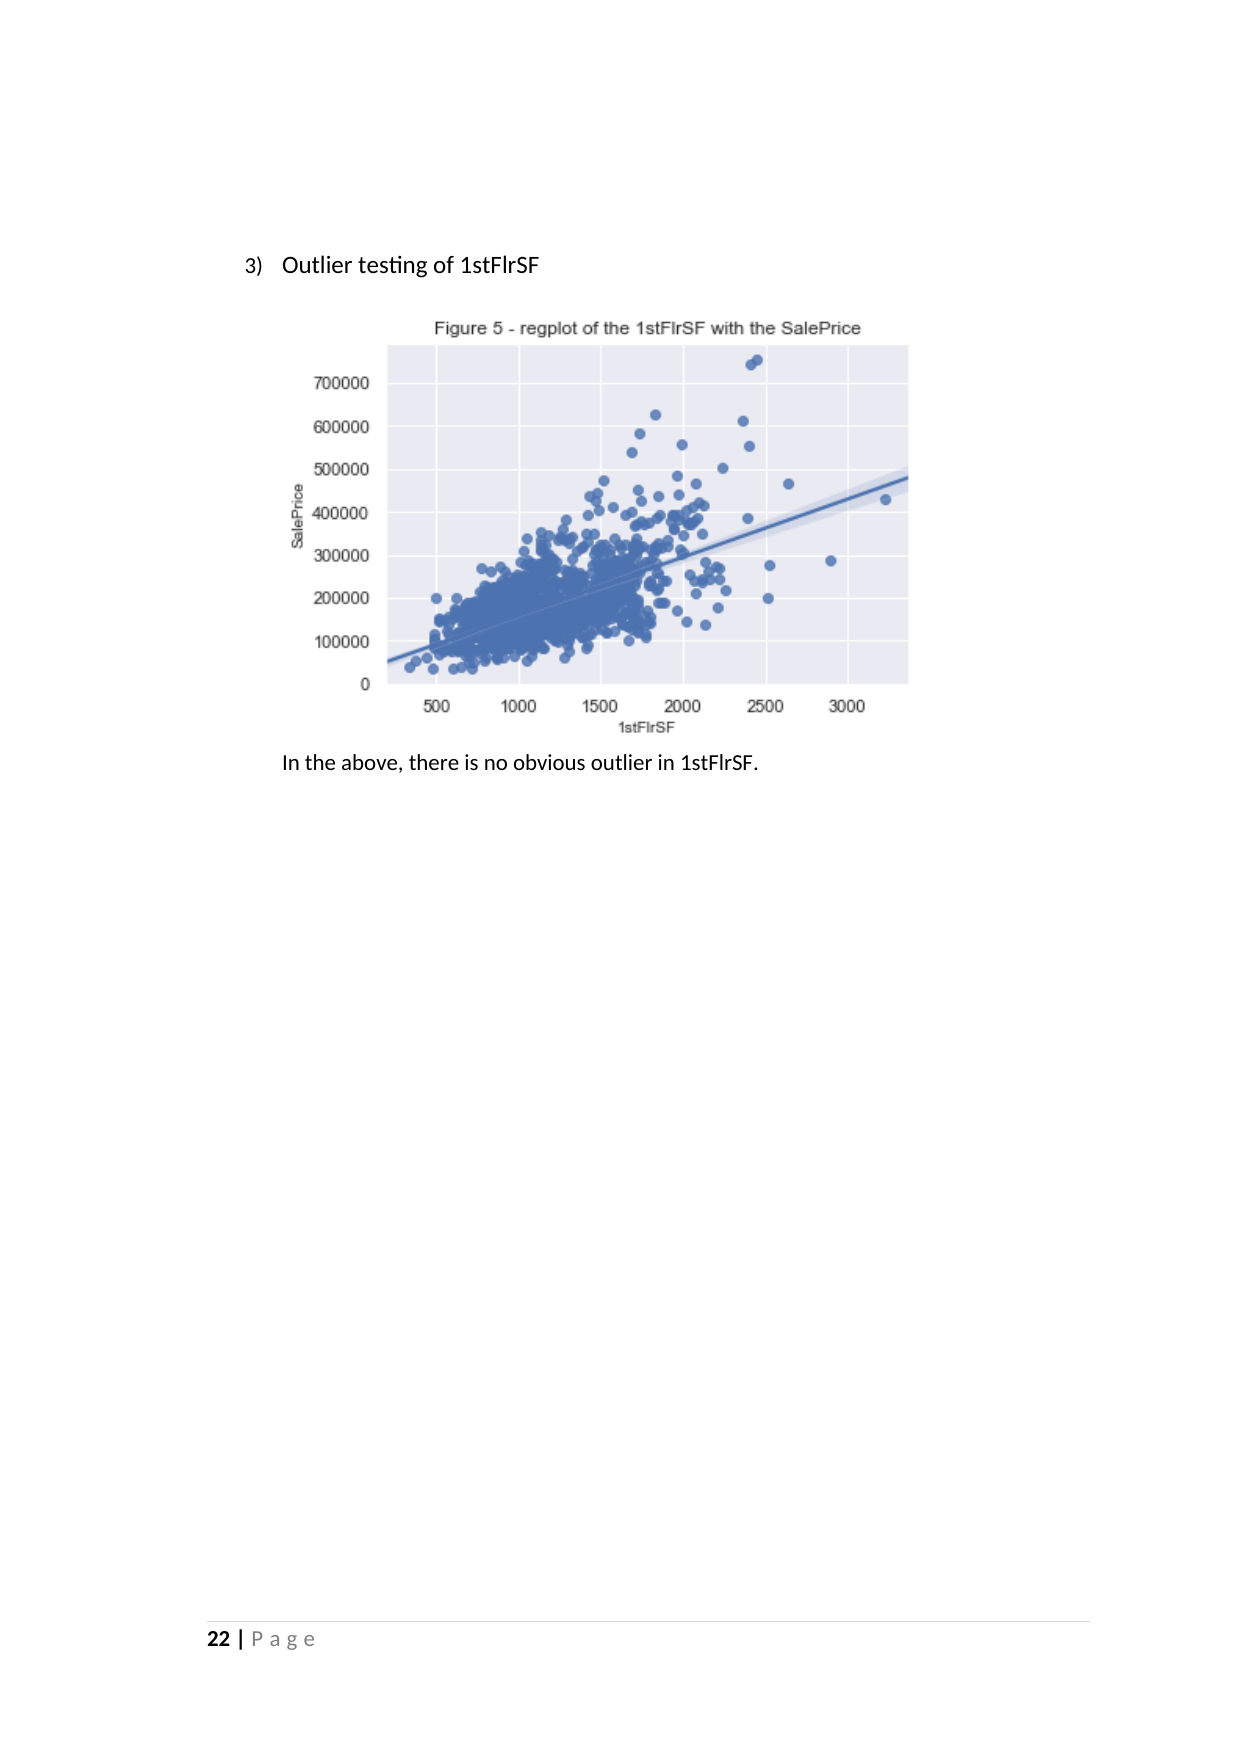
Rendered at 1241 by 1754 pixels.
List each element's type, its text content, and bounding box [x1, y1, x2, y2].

list In the above, there is no obvious outlier in 1stFlrSF. [282, 748, 1090, 776]
list Outlier testing of 1stFlrSF [244, 249, 1090, 279]
picture [281, 311, 929, 747]
